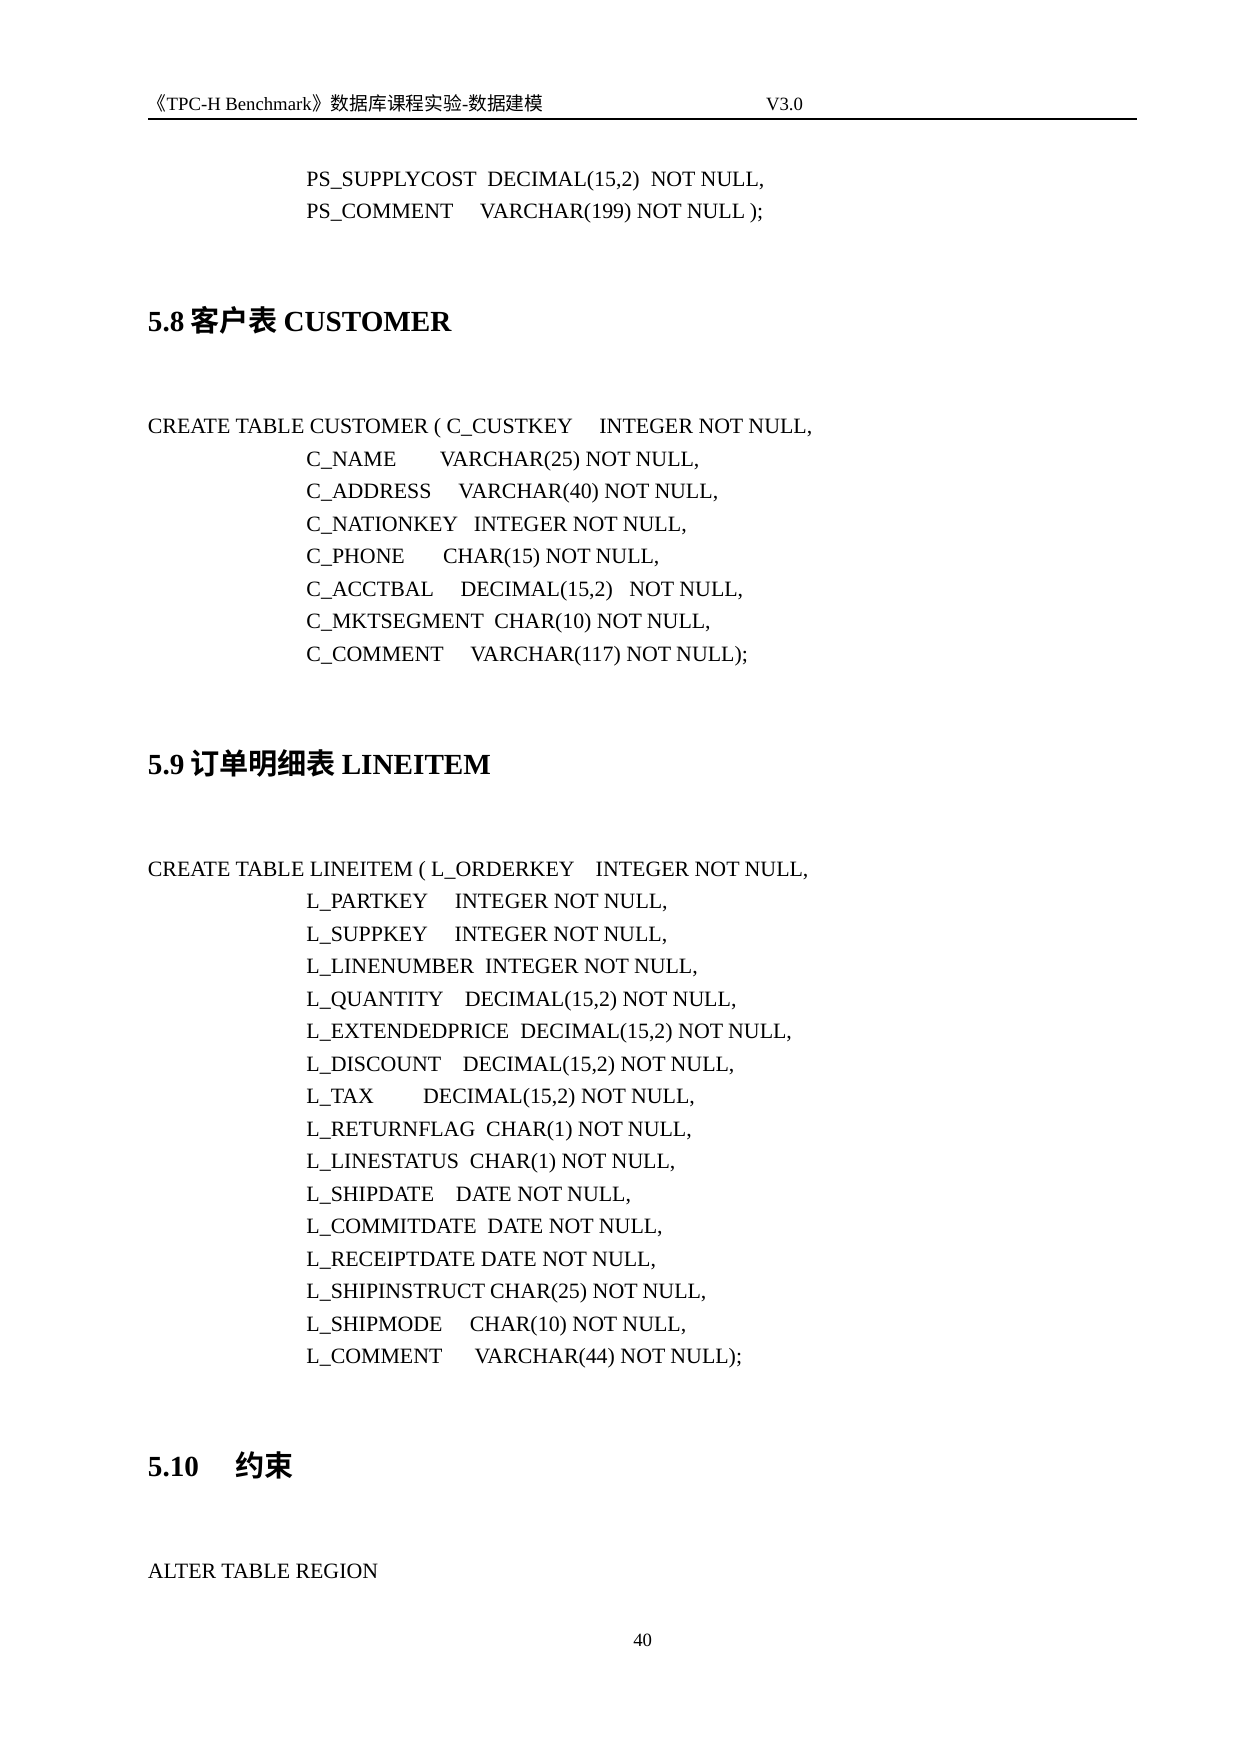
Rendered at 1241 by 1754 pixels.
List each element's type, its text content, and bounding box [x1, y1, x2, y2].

subtitle 订单明细表LINEITEM [148, 729, 1137, 794]
text L_COMMENT VARCHAR(44) NOT NULL); [148, 1339, 1137, 1372]
text L_LINESTATUS CHAR(1) NOT NULL, [148, 1144, 1137, 1177]
text L_EXTENDEDPRICE DECIMAL(15,2) NOT NULL, [148, 1014, 1137, 1047]
text L_TAX DECIMAL(15,2) NOT NULL, [148, 1079, 1137, 1112]
text PS_COMMENT VARCHAR(199) NOT NULL ); [148, 194, 1137, 227]
text L_SHIPDATE DATE NOT NULL, [148, 1177, 1137, 1209]
text L_RECEIPTDATE DATE NOT NULL, [148, 1242, 1137, 1274]
text C_MKTSEGMENT CHAR(10) NOT NULL, [148, 604, 1137, 637]
text L_COMMITDATE DATE NOT NULL, [148, 1209, 1137, 1242]
subtitle 客户表CUSTOMER [148, 287, 1137, 352]
text C_COMMENT VARCHAR(117) NOT NULL); [148, 637, 1137, 669]
text C_NATIONKEY INTEGER NOT NULL, [148, 507, 1137, 539]
text L_RETURNFLAG CHAR(1) NOT NULL, [148, 1112, 1137, 1144]
text L_DISCOUNT DECIMAL(15,2) NOT NULL, [148, 1047, 1137, 1079]
text C_PHONE CHAR(15) NOT NULL, [148, 539, 1137, 572]
text ALTER TABLE REGION [148, 1554, 1137, 1587]
text C_ACCTBAL DECIMAL(15,2) NOT NULL, [148, 572, 1137, 604]
text PS_SUPPLYCOST DECIMAL(15,2) NOT NULL, [148, 162, 1137, 194]
subtitle 约束 [148, 1432, 1137, 1497]
text L_QUANTITY DECIMAL(15,2) NOT NULL, [148, 982, 1137, 1014]
text C_NAME VARCHAR(25) NOT NULL, [148, 442, 1137, 474]
text L_PARTKEY INTEGER NOT NULL, [148, 884, 1137, 917]
text L_SHIPMODE CHAR(10) NOT NULL, [148, 1307, 1137, 1339]
text CREATE TABLE LINEITEM ( L_ORDERKEY INTEGER NOT NULL, [148, 852, 1137, 884]
text L_SUPPKEY INTEGER NOT NULL, [148, 917, 1137, 949]
text L_SHIPINSTRUCT CHAR(25) NOT NULL, [148, 1274, 1137, 1307]
text CREATE TABLE CUSTOMER ( C_CUSTKEY INTEGER NOT NULL, [148, 409, 1137, 442]
text L_LINENUMBER INTEGER NOT NULL, [148, 949, 1137, 982]
text C_ADDRESS VARCHAR(40) NOT NULL, [148, 474, 1137, 507]
